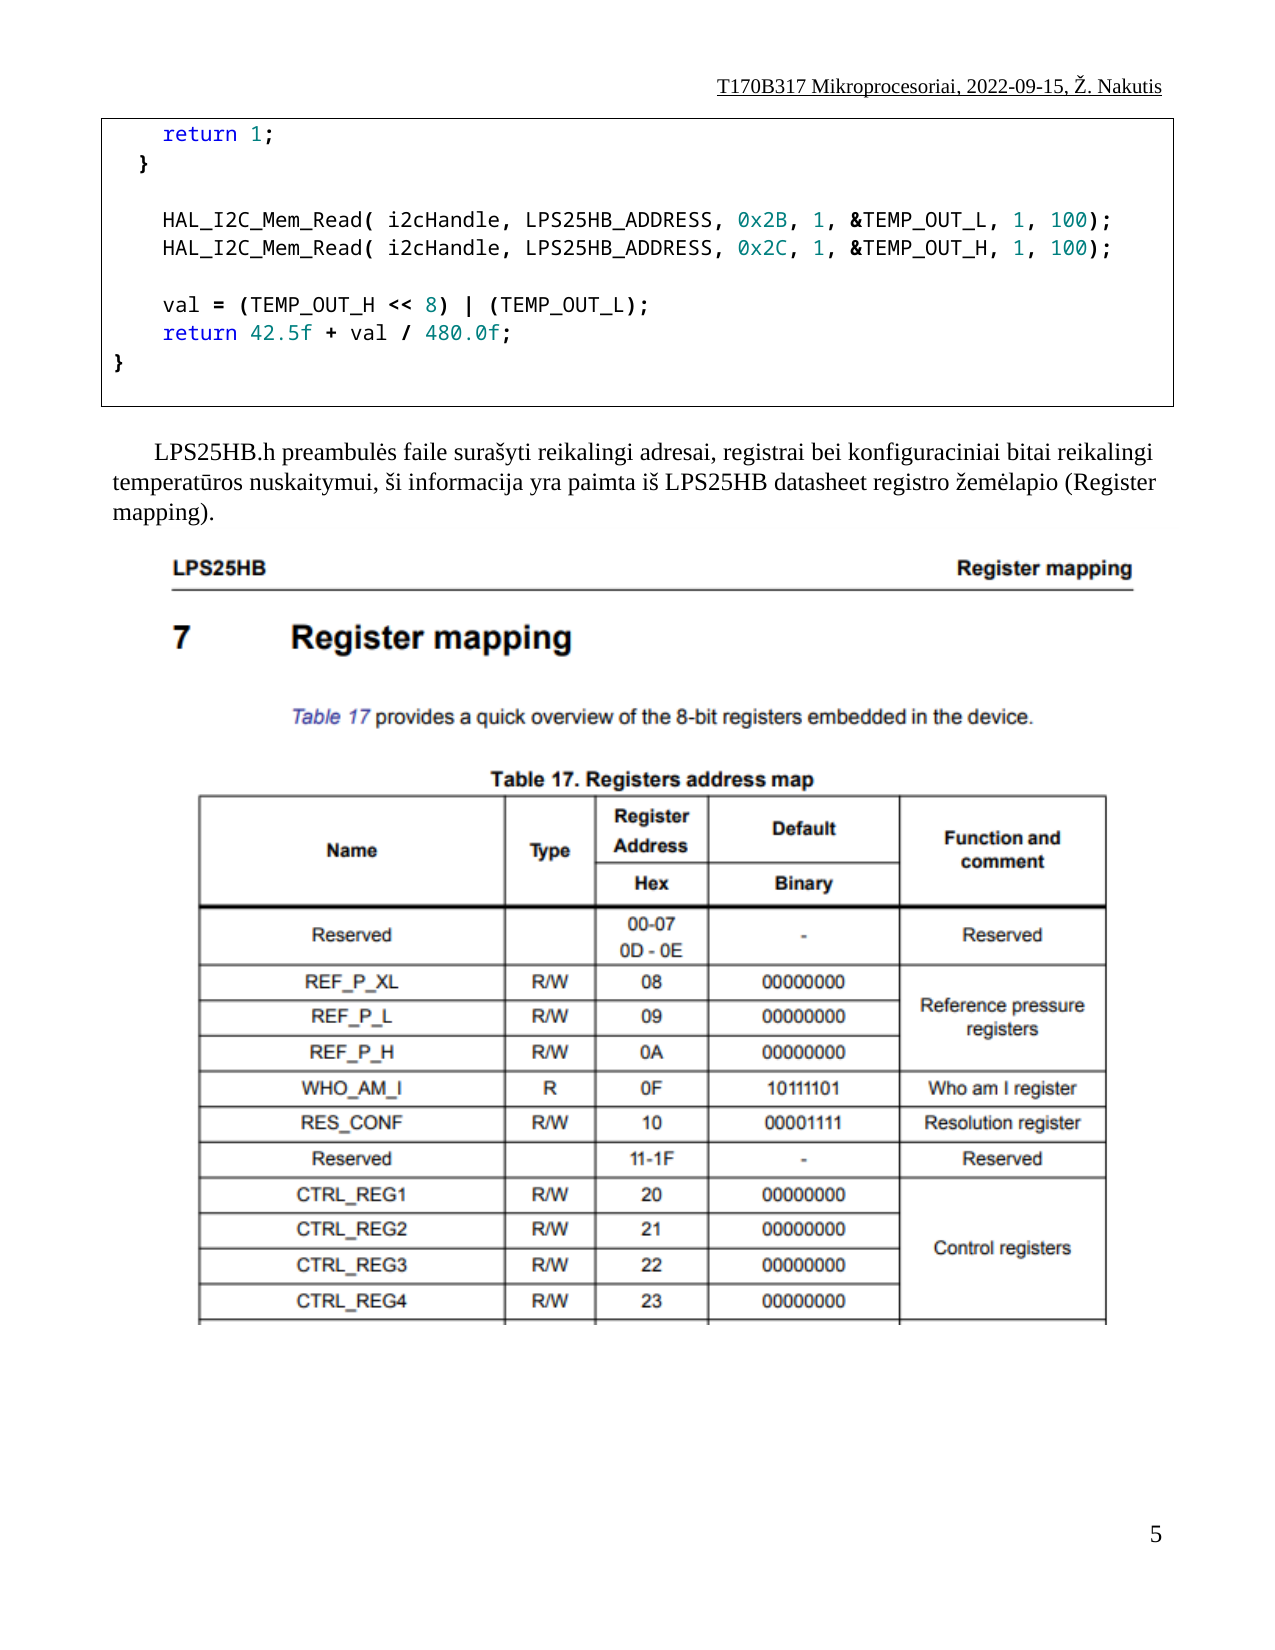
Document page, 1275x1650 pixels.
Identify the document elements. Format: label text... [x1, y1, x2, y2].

text LPS25HB.h preambulės faile surašyti reikalingi adresai, registrai bei konfiguraciniai bitai reikalingi temperatūros nuskaitymui, ši informacija yra paimta iš LPS25HB datasheet registro žemėlapio (Register mapping). [112, 437, 1162, 526]
picture [153, 527, 1179, 1325]
